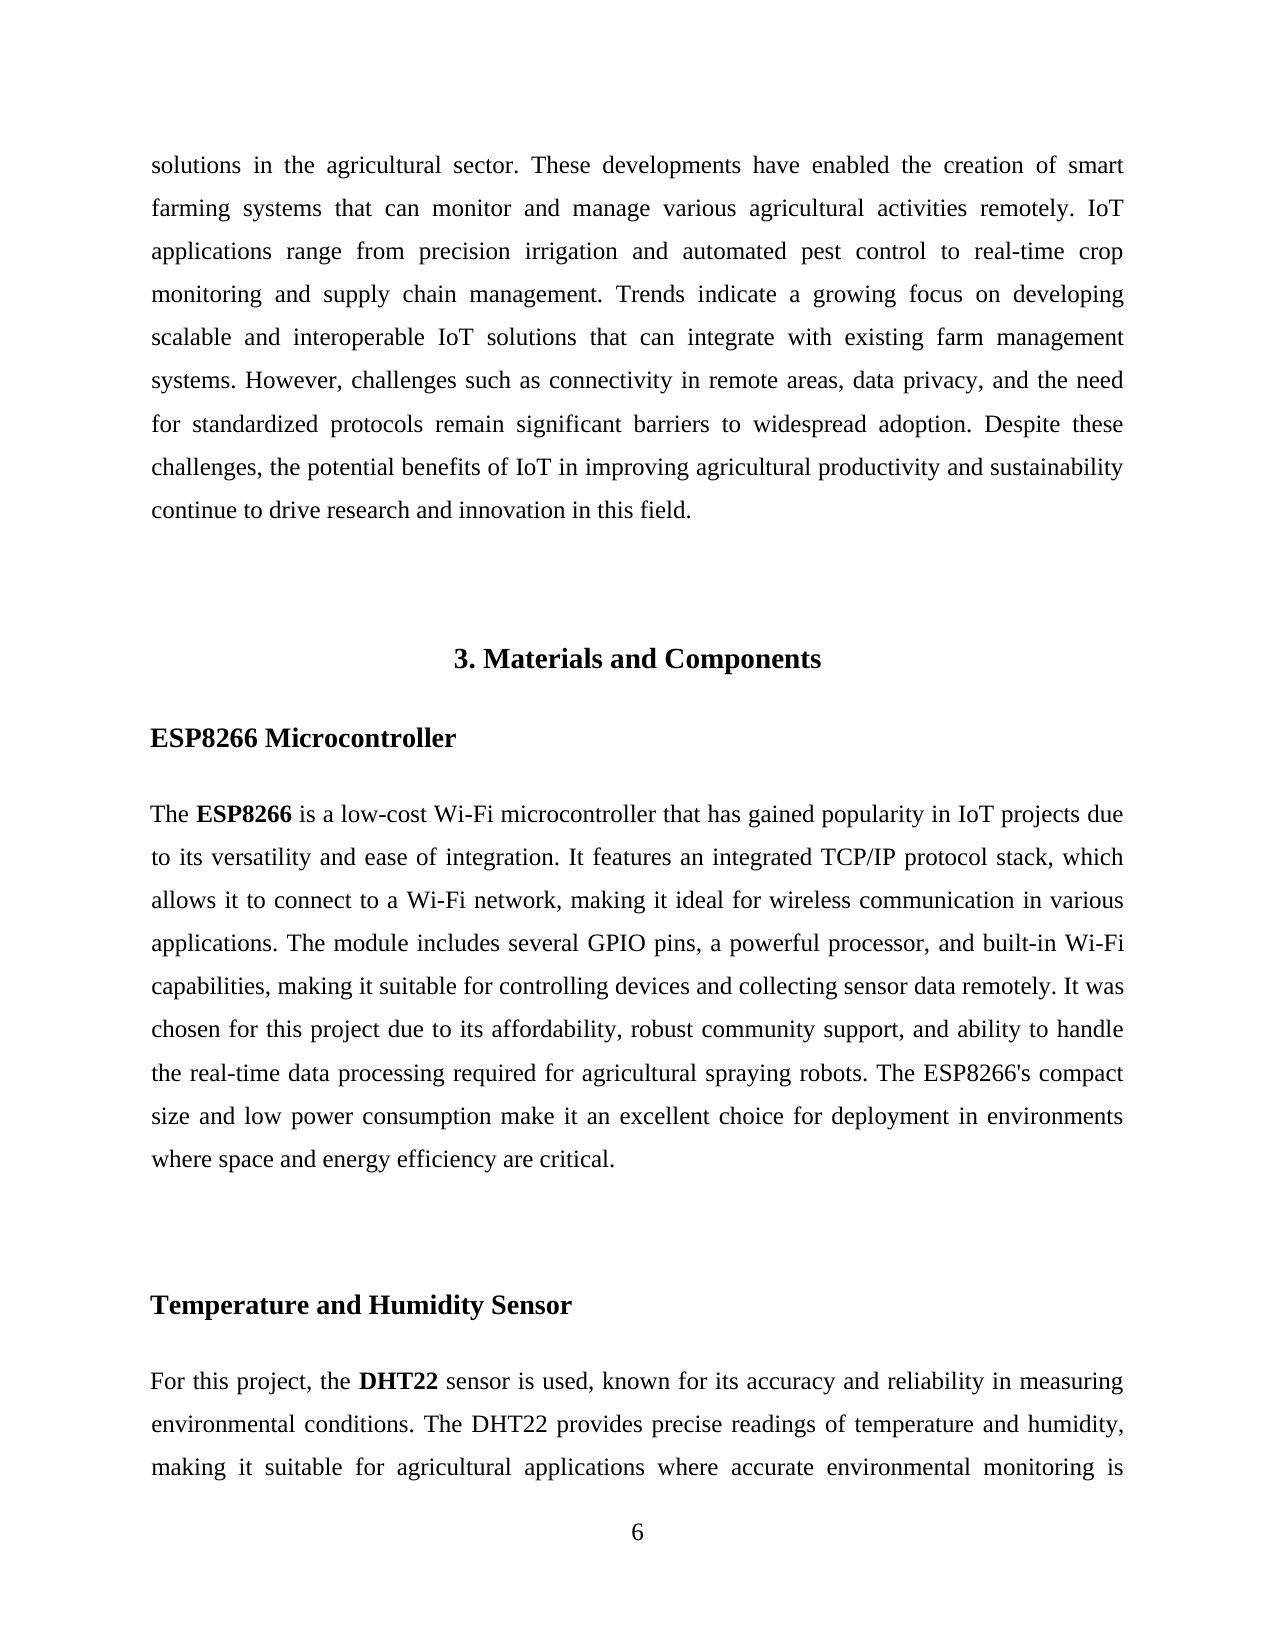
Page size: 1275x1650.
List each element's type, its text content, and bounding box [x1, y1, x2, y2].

text 3. Materials and Components [150, 642, 1125, 675]
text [150, 1366, 1125, 1481]
text ESP8266 Microcontroller [150, 721, 1125, 753]
text Temperature and Humidity Sensor [150, 1288, 1125, 1321]
text The ESP8266 is a low-cost Wi-Fi microcontroller that has gained popularity in IoT projects due to its versatility and ease of integration. It features an integrated TCP/IP protocol stack, which allows it to connect to a Wi-Fi network, making it ideal for wireless communication in various applications. The module includes several GPIO pins, a powerful processor, and built-in Wi-Fi capabilities, making it suitable for controlling devices and collecting sensor data remotely. It was chosen for this project due to its affordability, robust community support, and ability to handle the real-time data processing required for agricultural spraying robots. The ESP8266's compact size and low power consumption make it an excellent choice for deployment in environments where space and energy efficiency are critical. [150, 799, 1125, 1173]
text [150, 150, 1125, 524]
